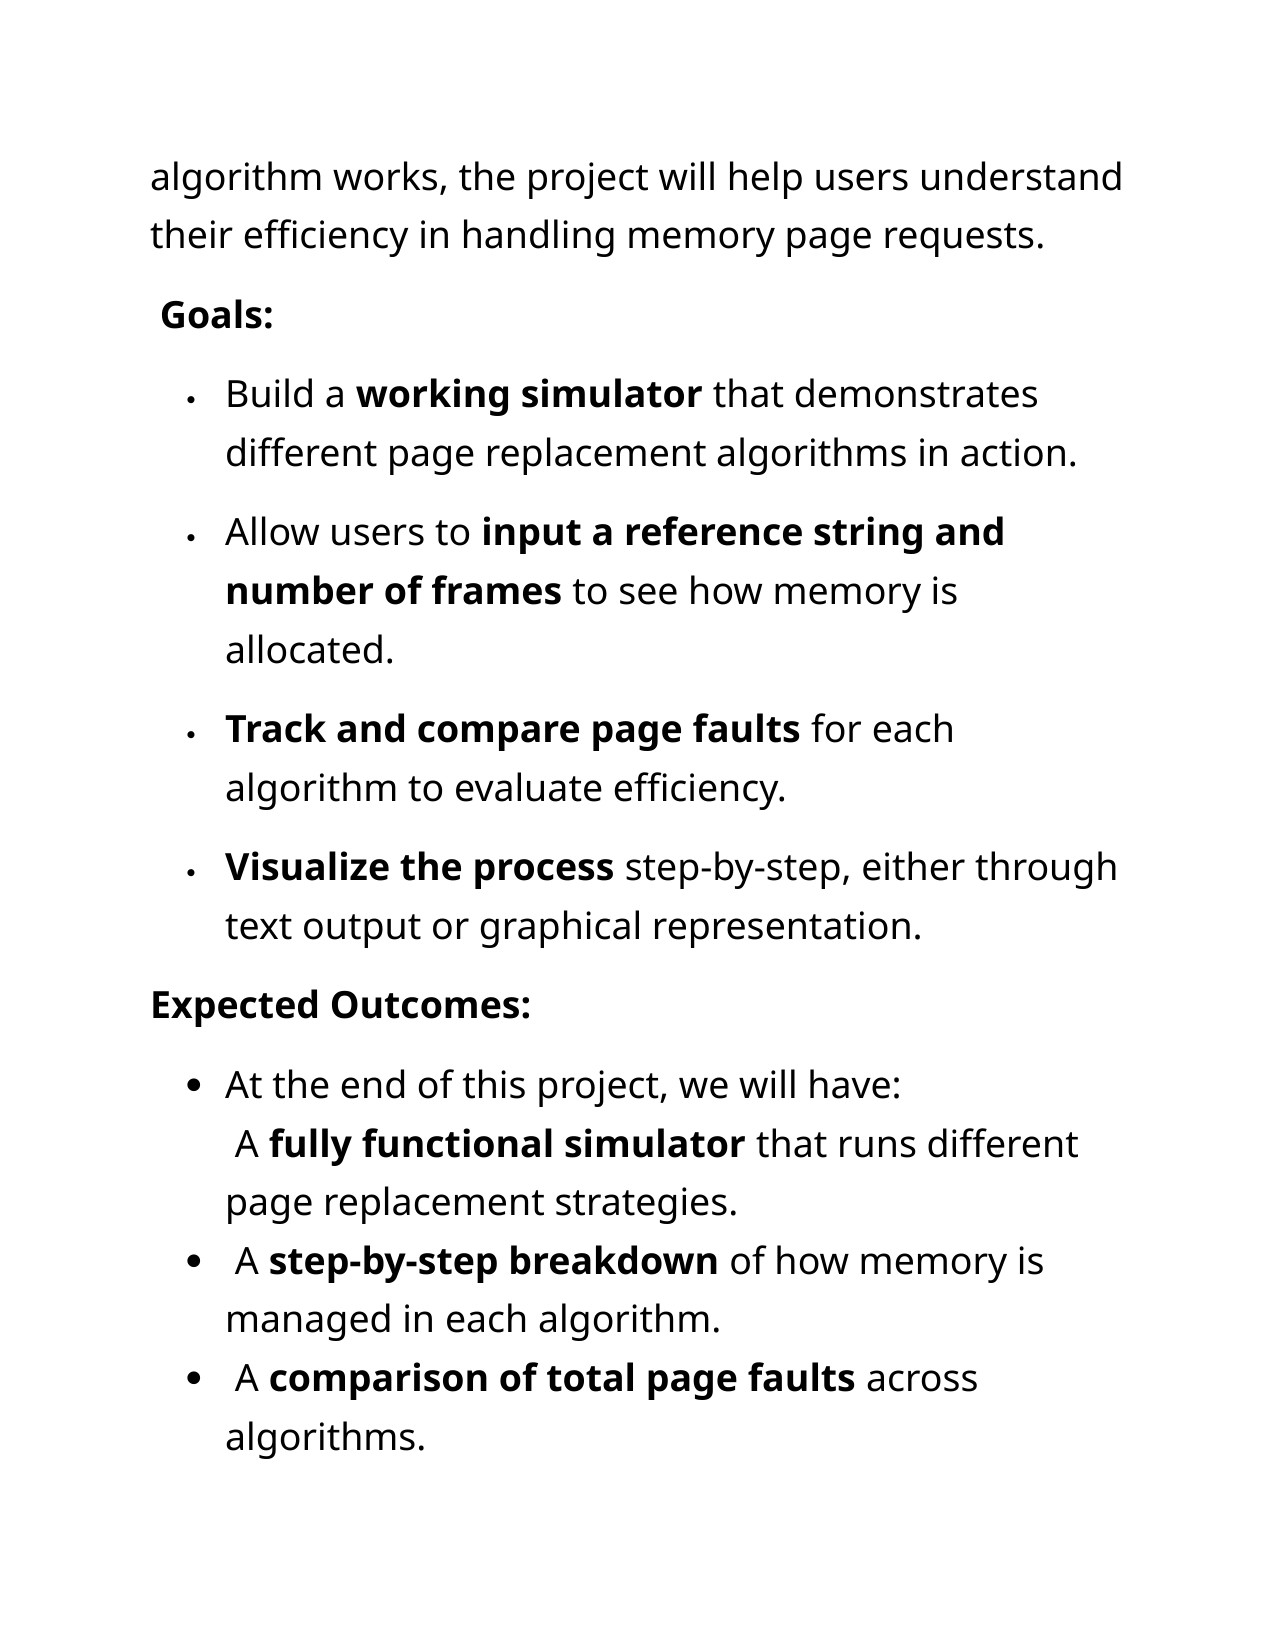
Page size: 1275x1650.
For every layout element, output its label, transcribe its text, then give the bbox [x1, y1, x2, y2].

list Allow users to input a reference string and number of frames to see how memory is allocated. [187, 506, 1125, 674]
list A comparison of total page faults across algorithms. [187, 1351, 1125, 1461]
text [150, 150, 1125, 260]
text Goals: [150, 288, 1125, 339]
list At the end of this project, we will have: A fully functional simulator that runs different page replacement strategies. [187, 1058, 1125, 1227]
list Visualize the process step-by-step, either through text output or graphical representation. [187, 841, 1125, 950]
text Expected Outcomes: [150, 979, 1125, 1030]
list A step-by-step breakdown of how memory is managed in each algorithm. [187, 1234, 1125, 1344]
list Track and compare page faults for each algorithm to evaluate efficiency. [187, 702, 1125, 812]
list Build a working simulator that demonstrates different page replacement algorithms in action. [187, 368, 1125, 477]
